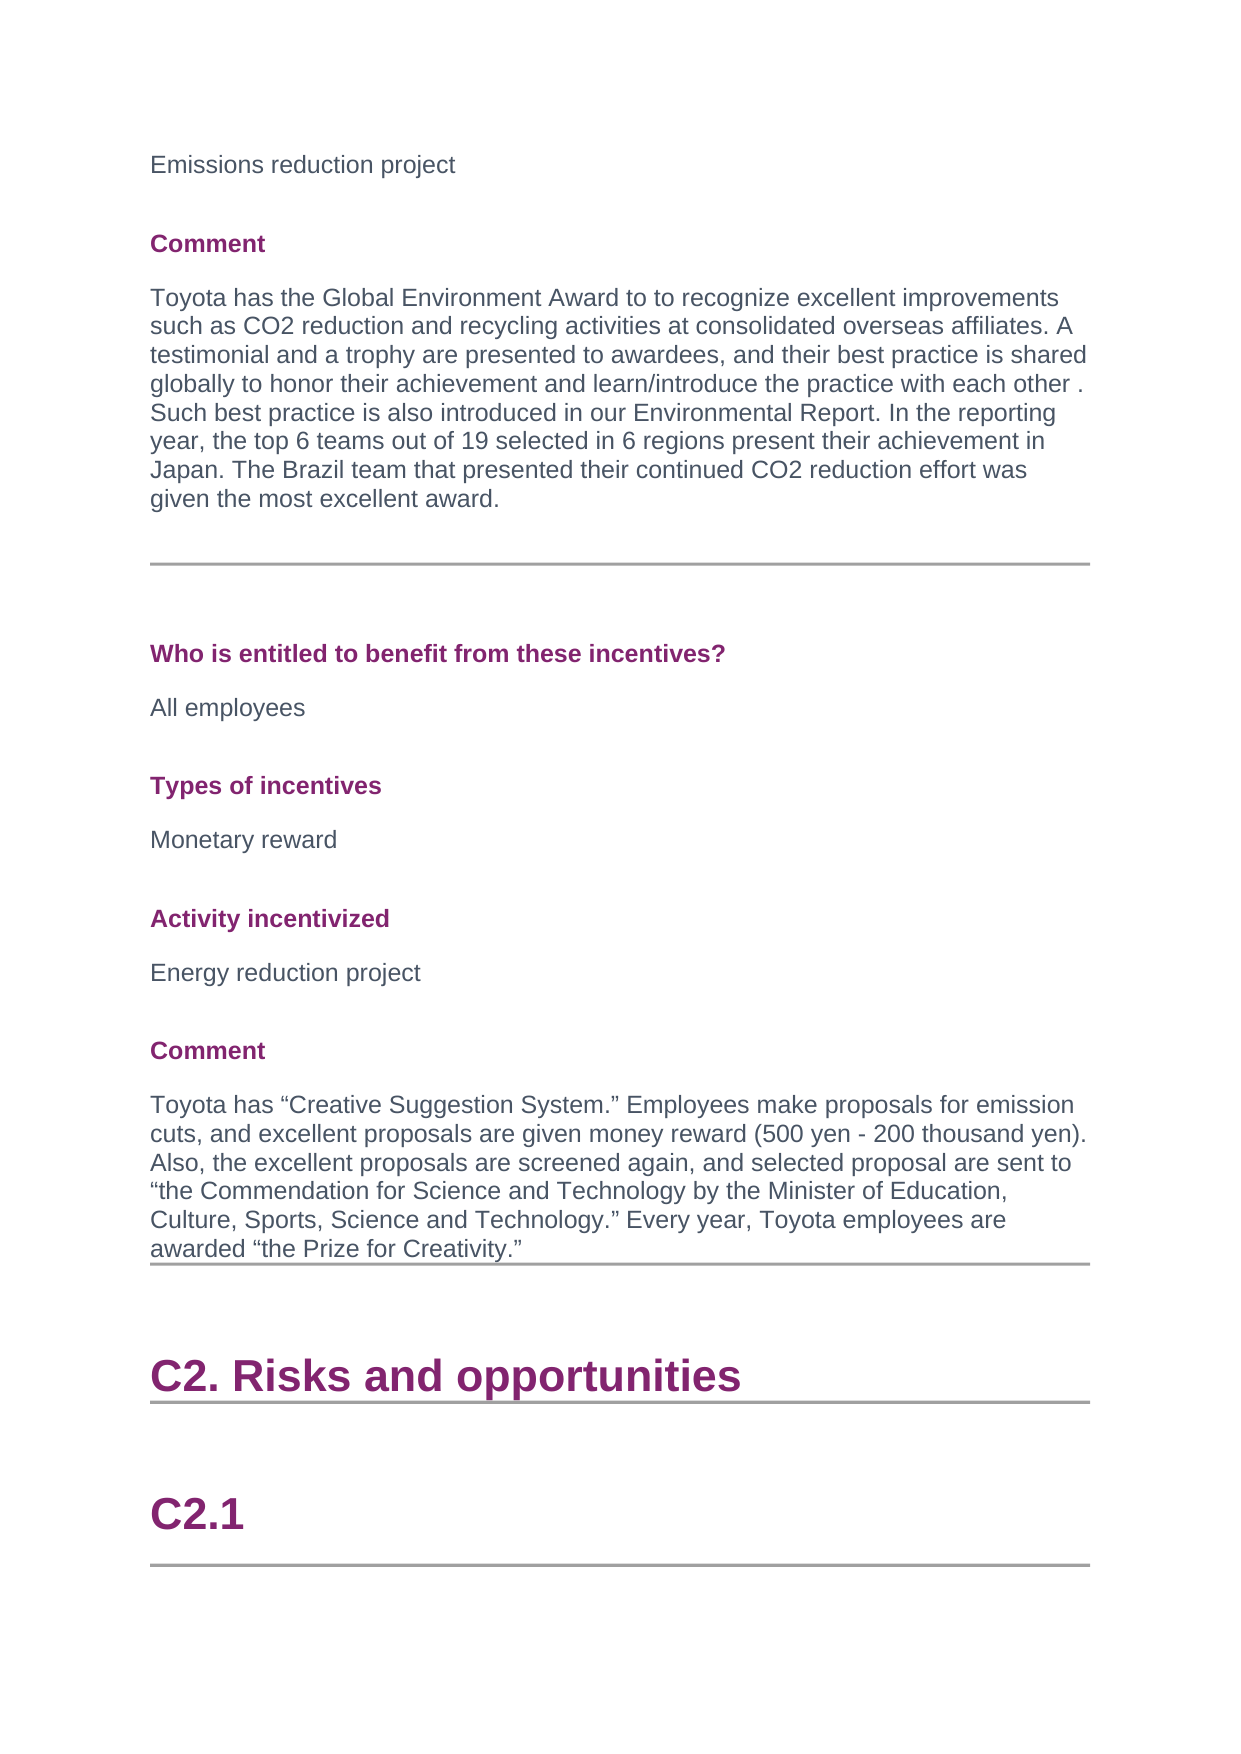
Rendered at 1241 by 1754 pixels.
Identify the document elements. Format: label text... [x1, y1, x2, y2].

subtitle Comment [150, 1036, 1090, 1065]
text Emissions reduction project [150, 150, 1090, 179]
subtitle Activity incentivized [150, 904, 1090, 933]
subtitle Types of incentives [150, 771, 1090, 800]
text Toyota has “Creative Suggestion System.” Employees make proposals for emission cuts, and excellent proposals are given money reward (500 yen - 200 thousand yen). Also, the excellent proposals are screened again, and selected proposal are sent to “the Commendation for Science and Technology by the Minister of Education, Culture, Sports, Science and Technology.” Every year, Toyota employees are awarded “the Prize for Creativity.” [150, 1090, 1090, 1262]
subtitle C2.1 [150, 1431, 1090, 1539]
subtitle C2. Risks and opportunities [150, 1293, 1090, 1400]
text All employees [150, 693, 1090, 721]
subtitle Who is entitled to benefit from these incentives? [150, 639, 1090, 668]
text Energy reduction project [150, 958, 1090, 986]
text Toyota has the Global Environment Award to to recognize excellent improvements such as CO2 reduction and recycling activities at consolidated overseas affiliates. A testimonial and a trophy are presented to awardees, and their best practice is shared globally to honor their achievement and learn/introduce the practice with each other . Such best practice is also introduced in our Environmental Report. In the reporting year, the top 6 teams out of 19 selected in 6 regions present their achievement in Japan. The Brazil team that presented their continued CO2 reduction effort was given the most excellent award. [150, 282, 1090, 512]
subtitle Comment [150, 229, 1090, 257]
text Monetary reward [150, 825, 1090, 854]
